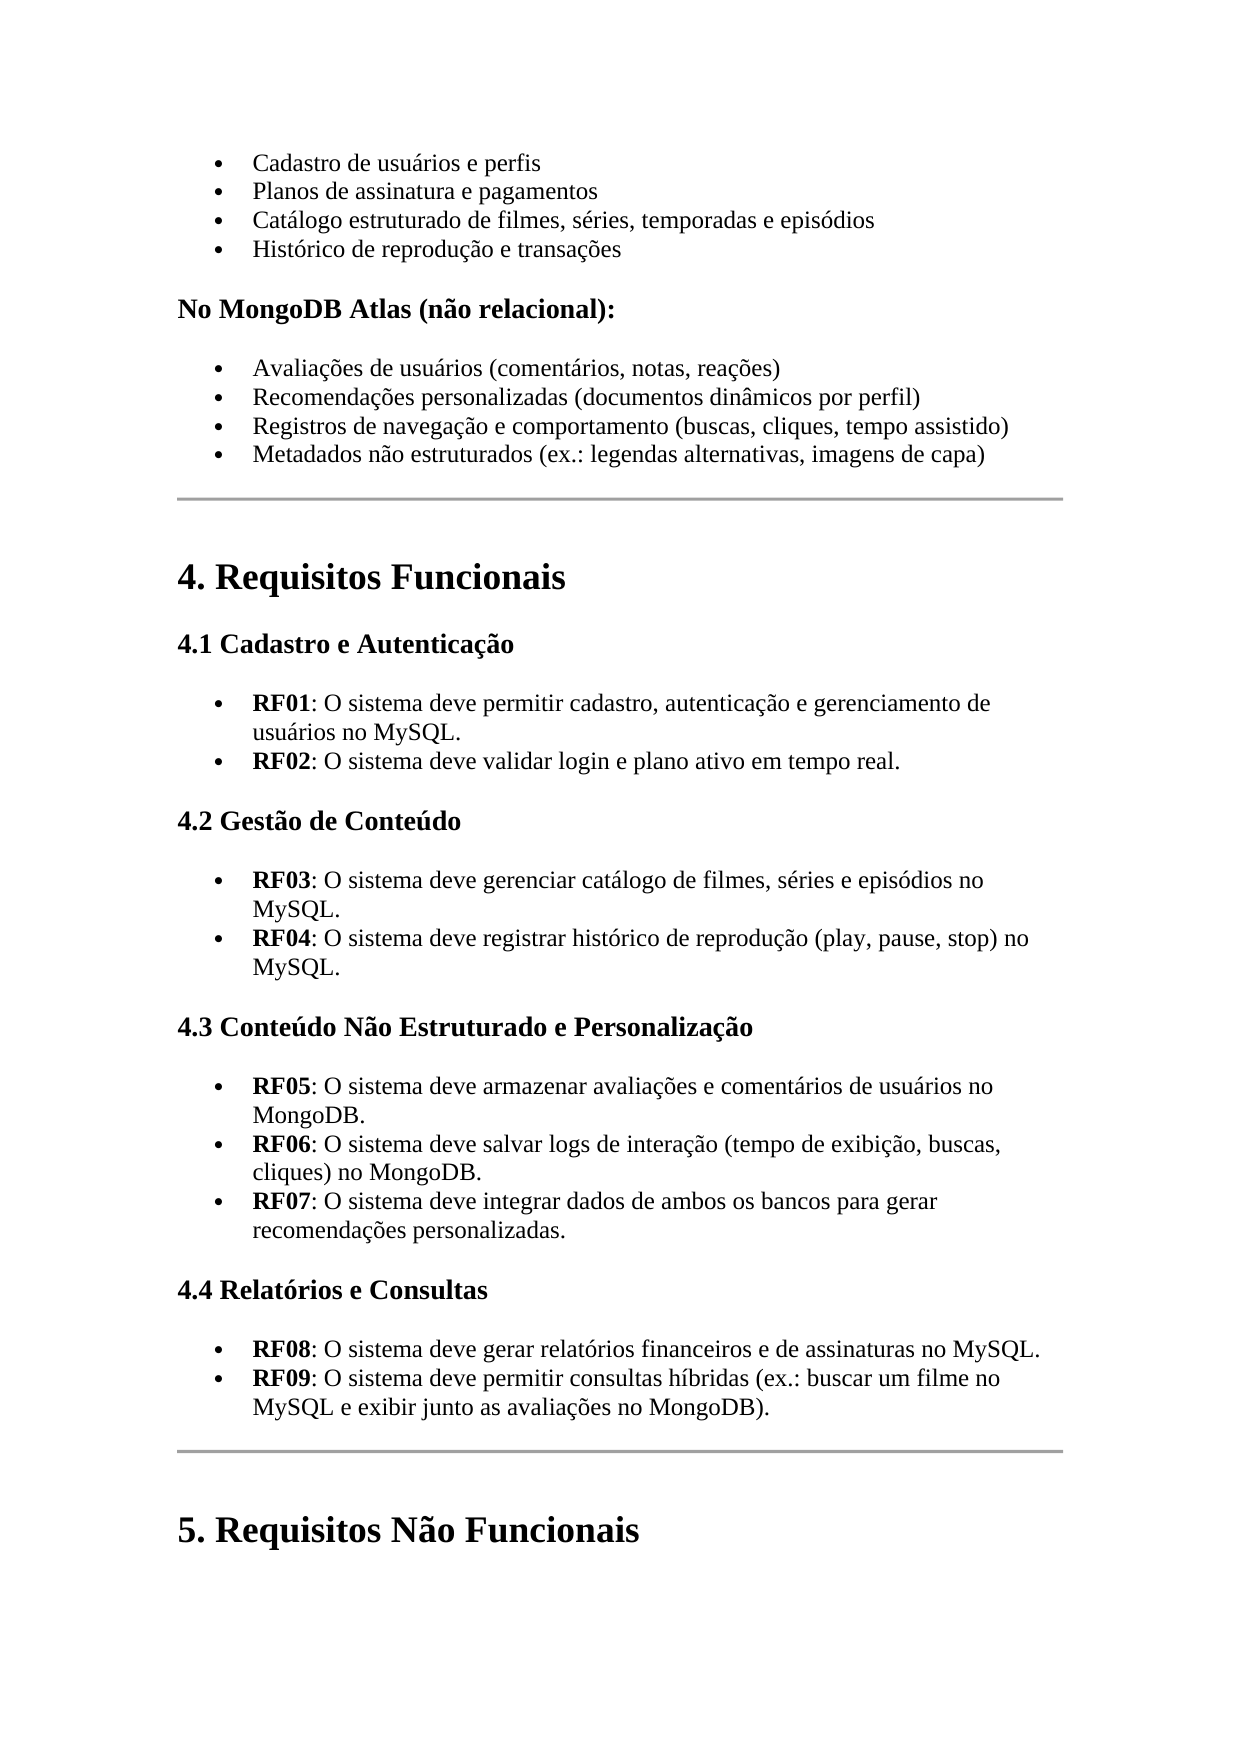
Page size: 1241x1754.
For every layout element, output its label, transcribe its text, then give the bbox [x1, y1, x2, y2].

list Catálogo estruturado de filmes, séries, temporadas e episódios [215, 205, 1063, 234]
text 4.4 Relatórios e Consultas [177, 1273, 1063, 1305]
list RF07: O sistema deve integrar dados de ambos os bancos para gerar recomendações personalizadas. [215, 1186, 1063, 1244]
text 4.1 Cadastro e Autenticação [177, 627, 1063, 659]
list RF01: O sistema deve permitir cadastro, autenticação e gerenciamento de usuários no MySQL. [215, 688, 1063, 746]
list Registros de navegação e comportamento (buscas, cliques, tempo assistido) [215, 411, 1063, 439]
list Metadados não estruturados (ex.: legendas alternativas, imagens de capa) [215, 439, 1063, 468]
text 4. Requisitos Funcionais [177, 555, 1063, 598]
list RF09: O sistema deve permitir consultas híbridas (ex.: buscar um filme no MySQL e exibir junto as avaliações no MongoDB). [215, 1363, 1063, 1421]
list Recomendações personalizadas (documentos dinâmicos por perfil) [215, 382, 1063, 411]
list RF03: O sistema deve gerenciar catálogo de filmes, séries e episódios no MySQL. [215, 866, 1063, 923]
list RF05: O sistema deve armazenar avaliações e comentários de usuários no MongoDB. [215, 1071, 1063, 1129]
list Histórico de reprodução e transações [215, 234, 1063, 263]
text 4.3 Conteúdo Não Estruturado e Personalização [177, 1010, 1063, 1042]
list RF06: O sistema deve salvar logs de interação (tempo de exibição, buscas, cliques) no MongoDB. [215, 1129, 1063, 1186]
list Cadastro de usuários e perfis [215, 148, 1063, 176]
text 4.2 Gestão de Conteúdo [177, 804, 1063, 836]
list Avaliações de usuários (comentários, notas, reações) [215, 353, 1063, 382]
list RF02: O sistema deve validar login e plano ativo em tempo real. [215, 746, 1063, 775]
list RF08: O sistema deve gerar relatórios financeiros e de assinaturas no MySQL. [215, 1334, 1063, 1363]
text 5. Requisitos Não Funcionais [177, 1507, 1063, 1550]
list RF04: O sistema deve registrar histórico de reprodução (play, pause, stop) no MySQL. [215, 923, 1063, 981]
text No MongoDB Atlas (não relacional): [177, 292, 1063, 324]
list Planos de assinatura e pagamentos [215, 176, 1063, 205]
